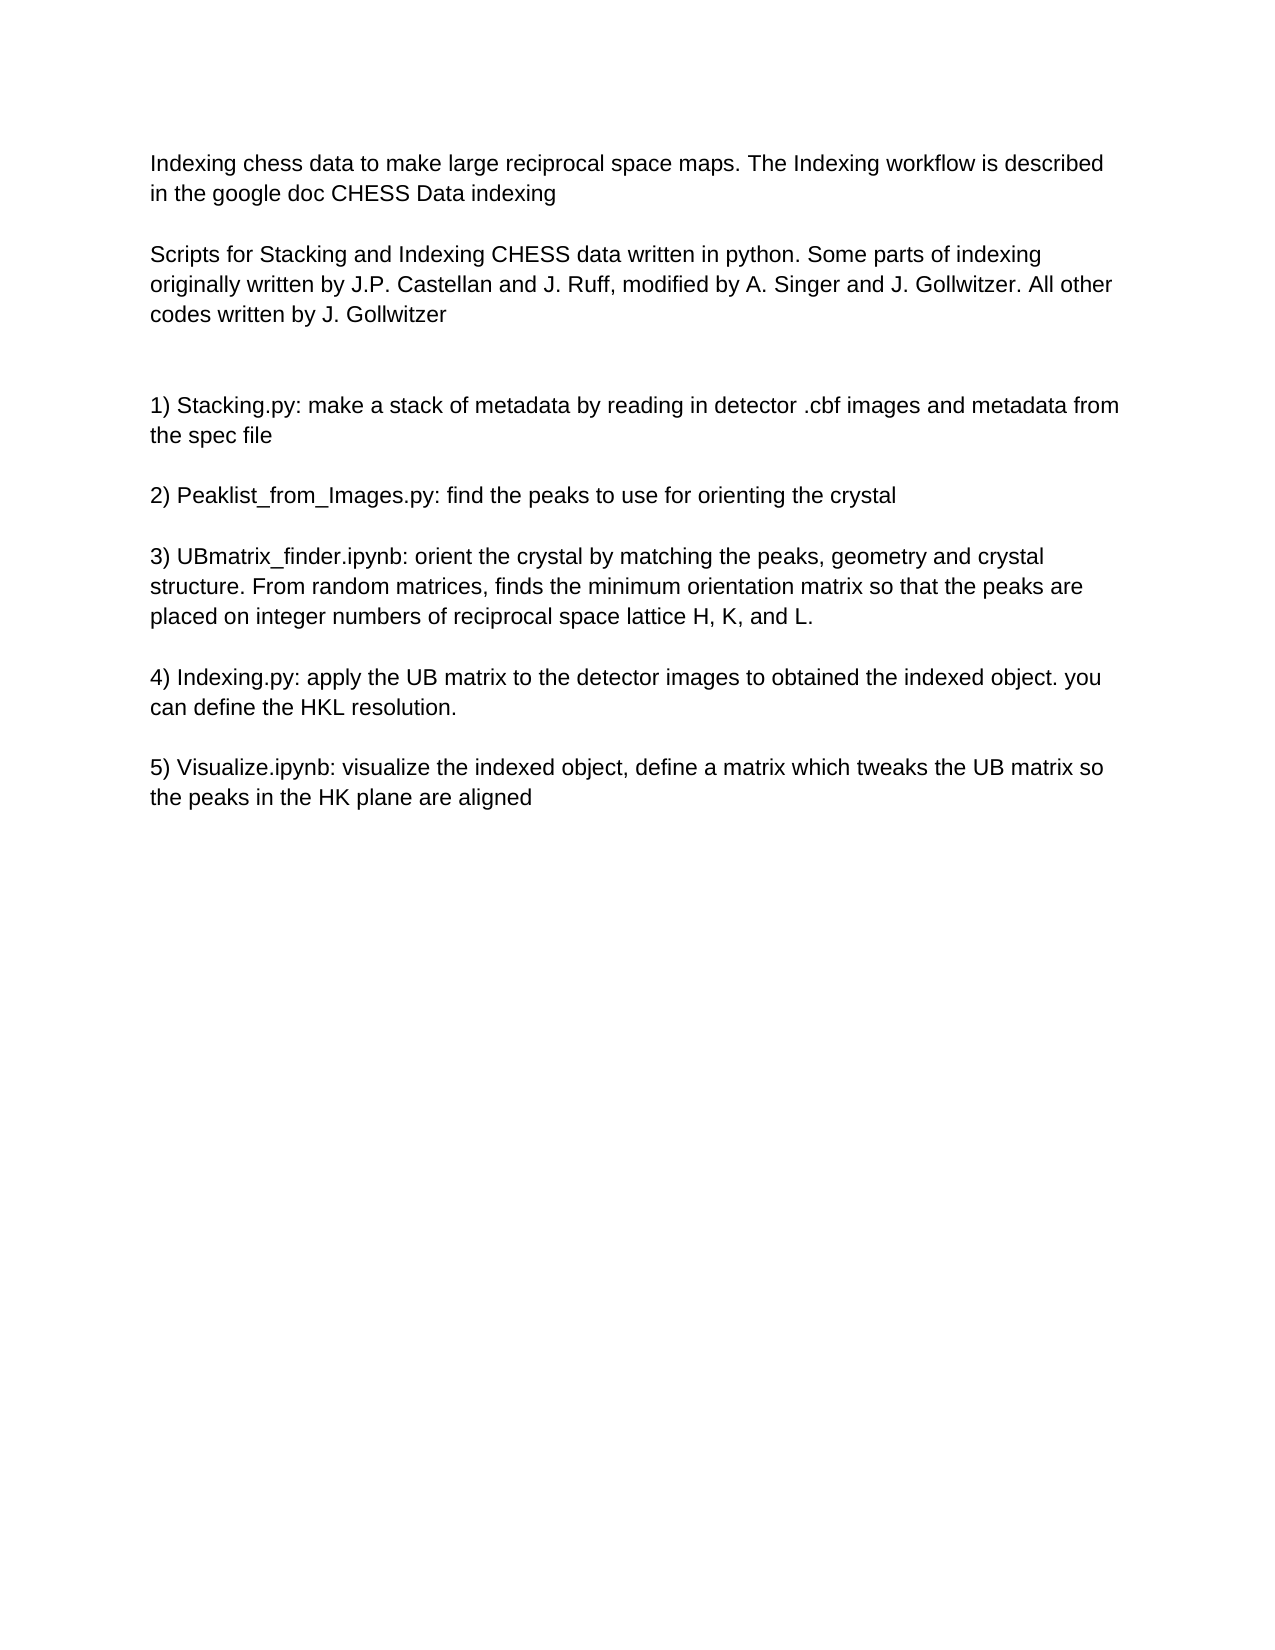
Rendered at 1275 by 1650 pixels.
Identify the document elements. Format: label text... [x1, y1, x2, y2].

text 5) Visualize.ipynb: visualize the indexed object, define a matrix which tweaks the UB matrix so the peaks in the HK plane are aligned [150, 754, 1125, 811]
text 1) Stacking.py: make a stack of metadata by reading in detector .cbf images and metadata from the spec file [150, 392, 1125, 448]
text 3) UBmatrix_finder.ipynb: orient the crystal by matching the peaks, geometry and crystal structure. From random matrices, finds the minimum orientation matrix so that the peaks are placed on integer numbers of reciprocal space lattice H, K, and L. [150, 543, 1125, 629]
text Indexing chess data to make large reciprocal space maps. The Indexing workflow is described in the google doc CHESS Data indexing [150, 150, 1125, 207]
text 2) Peaklist_from_Images.py: find the peaks to use for orienting the crystal [150, 482, 1125, 509]
text 4) Indexing.py: apply the UB matrix to the detector images to obtained the indexed object. you can define the HKL resolution. [150, 663, 1125, 720]
text Scripts for Stacking and Indexing CHESS data written in python. Some parts of indexing originally written by J.P. Castellan and J. Ruff, modified by A. Singer and J. Gollwitzer. All other codes written by J. Gollwitzer [150, 241, 1125, 327]
